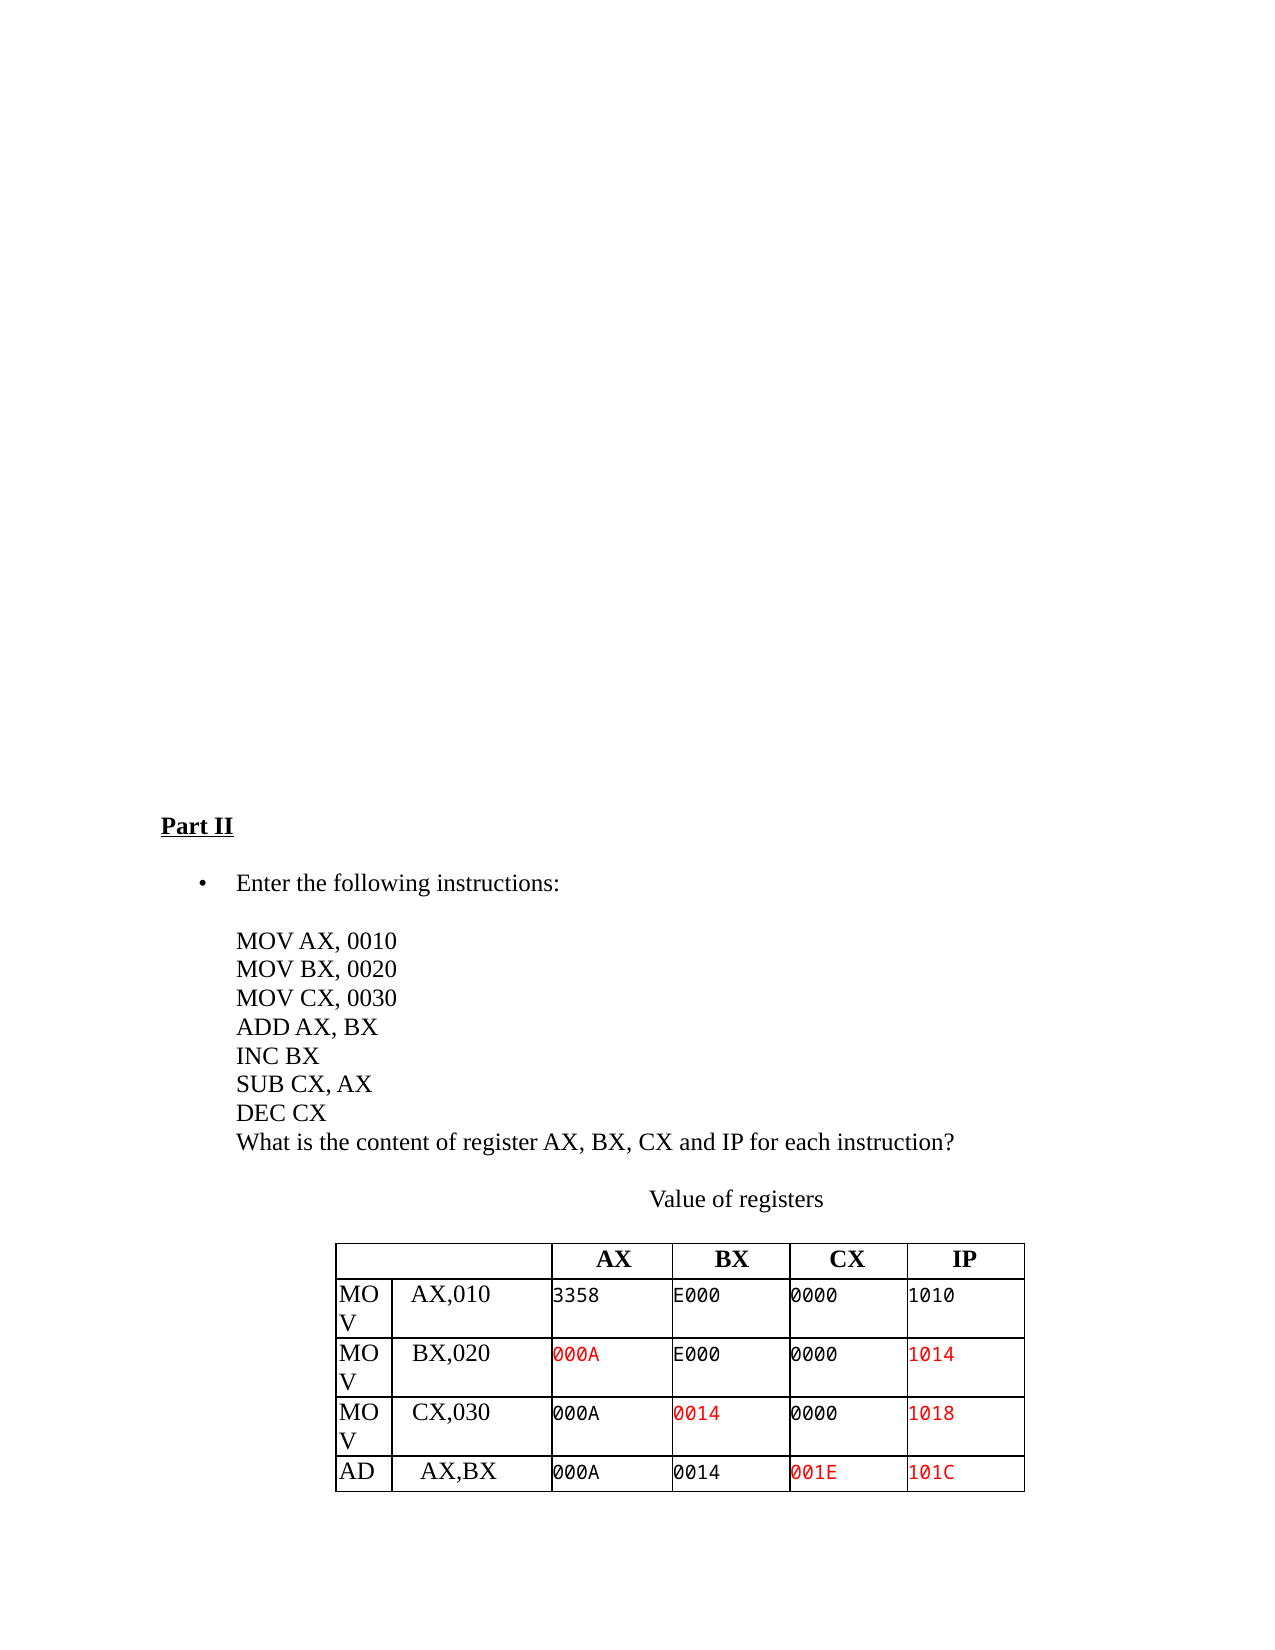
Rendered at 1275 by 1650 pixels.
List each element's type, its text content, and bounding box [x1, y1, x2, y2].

table_cell 000A [553, 1398, 672, 1455]
table_cell 0000 [791, 1398, 907, 1455]
table_cell 0014 [673, 1457, 789, 1491]
table_cell 3358 [553, 1280, 672, 1337]
table_cell 101C [908, 1457, 1024, 1491]
text What is the content of register AX, BX, CX and IP for each instruction? [236, 1127, 1125, 1156]
table_cell BX,020 [393, 1339, 551, 1396]
table_cell E000 [673, 1339, 789, 1396]
table_header [337, 1244, 551, 1278]
table_cell 0000 [791, 1339, 907, 1396]
text ADD AX, BX [236, 1012, 1125, 1041]
table_cell MOV [337, 1339, 391, 1396]
table_cell 1010 [908, 1280, 1024, 1337]
table_cell AX,BX [393, 1457, 551, 1491]
text INC BX [236, 1041, 1125, 1070]
table_cell MOV [337, 1280, 391, 1337]
table_cell AX,010 [393, 1280, 551, 1337]
text MOV BX, 0020 [236, 955, 1125, 984]
text SUB CX, AX [236, 1070, 1125, 1099]
text Value of registers [649, 1185, 1125, 1214]
table_header IP [908, 1244, 1024, 1278]
table_cell 0014 [673, 1398, 789, 1455]
table_cell 000A [553, 1339, 672, 1396]
text MOV AX, 0010 [236, 926, 1125, 955]
text DEC CX [236, 1099, 1125, 1127]
table_cell CX,030 [393, 1398, 551, 1455]
table_cell 001E [791, 1457, 907, 1491]
table_cell 000A [553, 1457, 672, 1491]
text MOV CX, 0030 [236, 984, 1125, 1012]
table_cell 1018 [908, 1398, 1024, 1455]
table_cell E000 [673, 1280, 789, 1337]
list Enter the following instructions: [198, 869, 1125, 897]
table_cell MOV [337, 1398, 391, 1455]
table_header CX [791, 1244, 907, 1278]
table_cell 0000 [791, 1280, 907, 1337]
table_header BX [673, 1244, 789, 1278]
table_cell ADD [337, 1457, 391, 1491]
text Part II [161, 811, 1125, 840]
table_header AX [553, 1244, 672, 1278]
table_cell 1014 [908, 1339, 1024, 1396]
